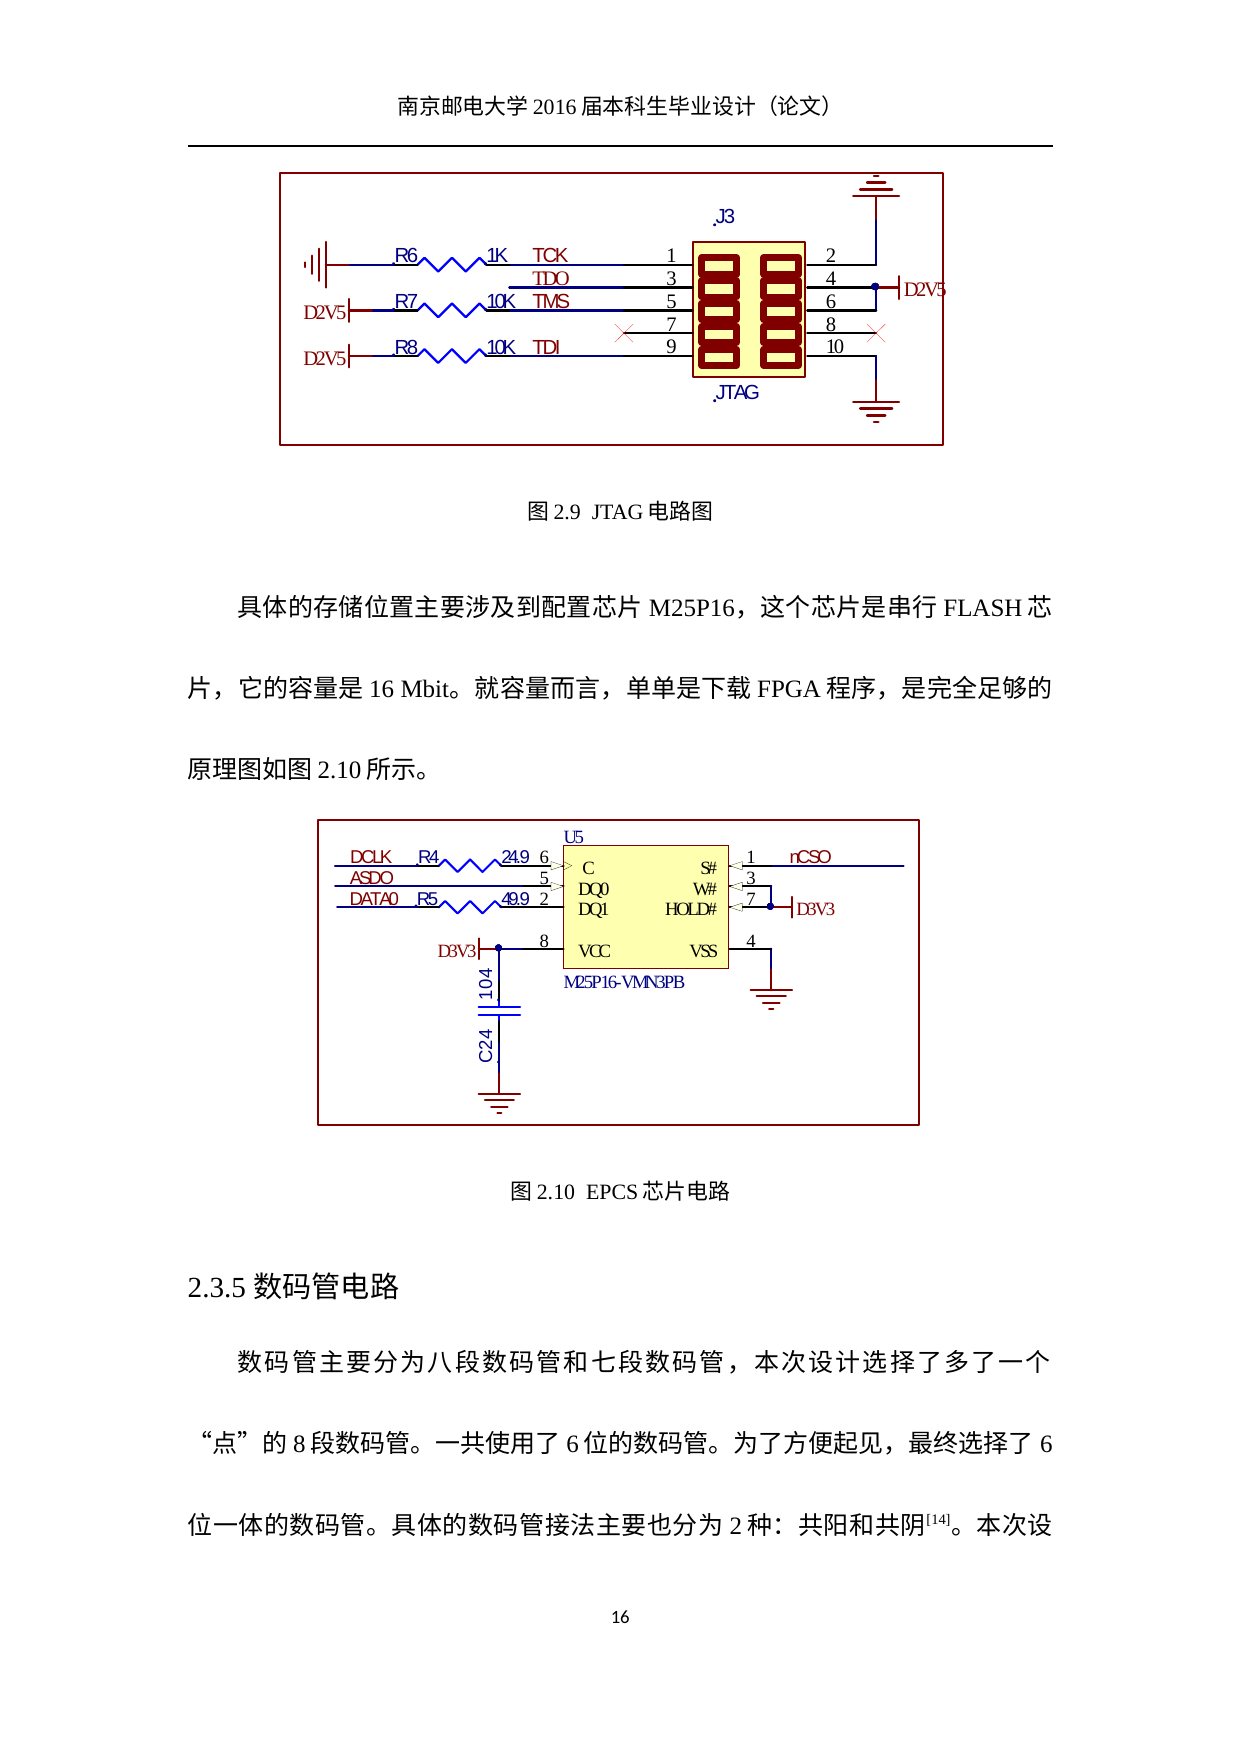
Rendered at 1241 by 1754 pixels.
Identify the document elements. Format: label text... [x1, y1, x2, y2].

text 2.3.5 数码管电路 [187, 1253, 1053, 1318]
text 图2.9 JTAG电路图 [187, 494, 1053, 526]
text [187, 1328, 1053, 1556]
text 图2.10 EPCS芯片电路 [187, 1173, 1053, 1206]
text 具体的存储位置主要涉及到配置芯片M25P16，这个芯片是串行FLASH芯片，它的容量是16 Mbit。就容量而言，单单是下载FPGA程序，是完全足够的。原理图如图2.10所示。 [187, 573, 1053, 800]
